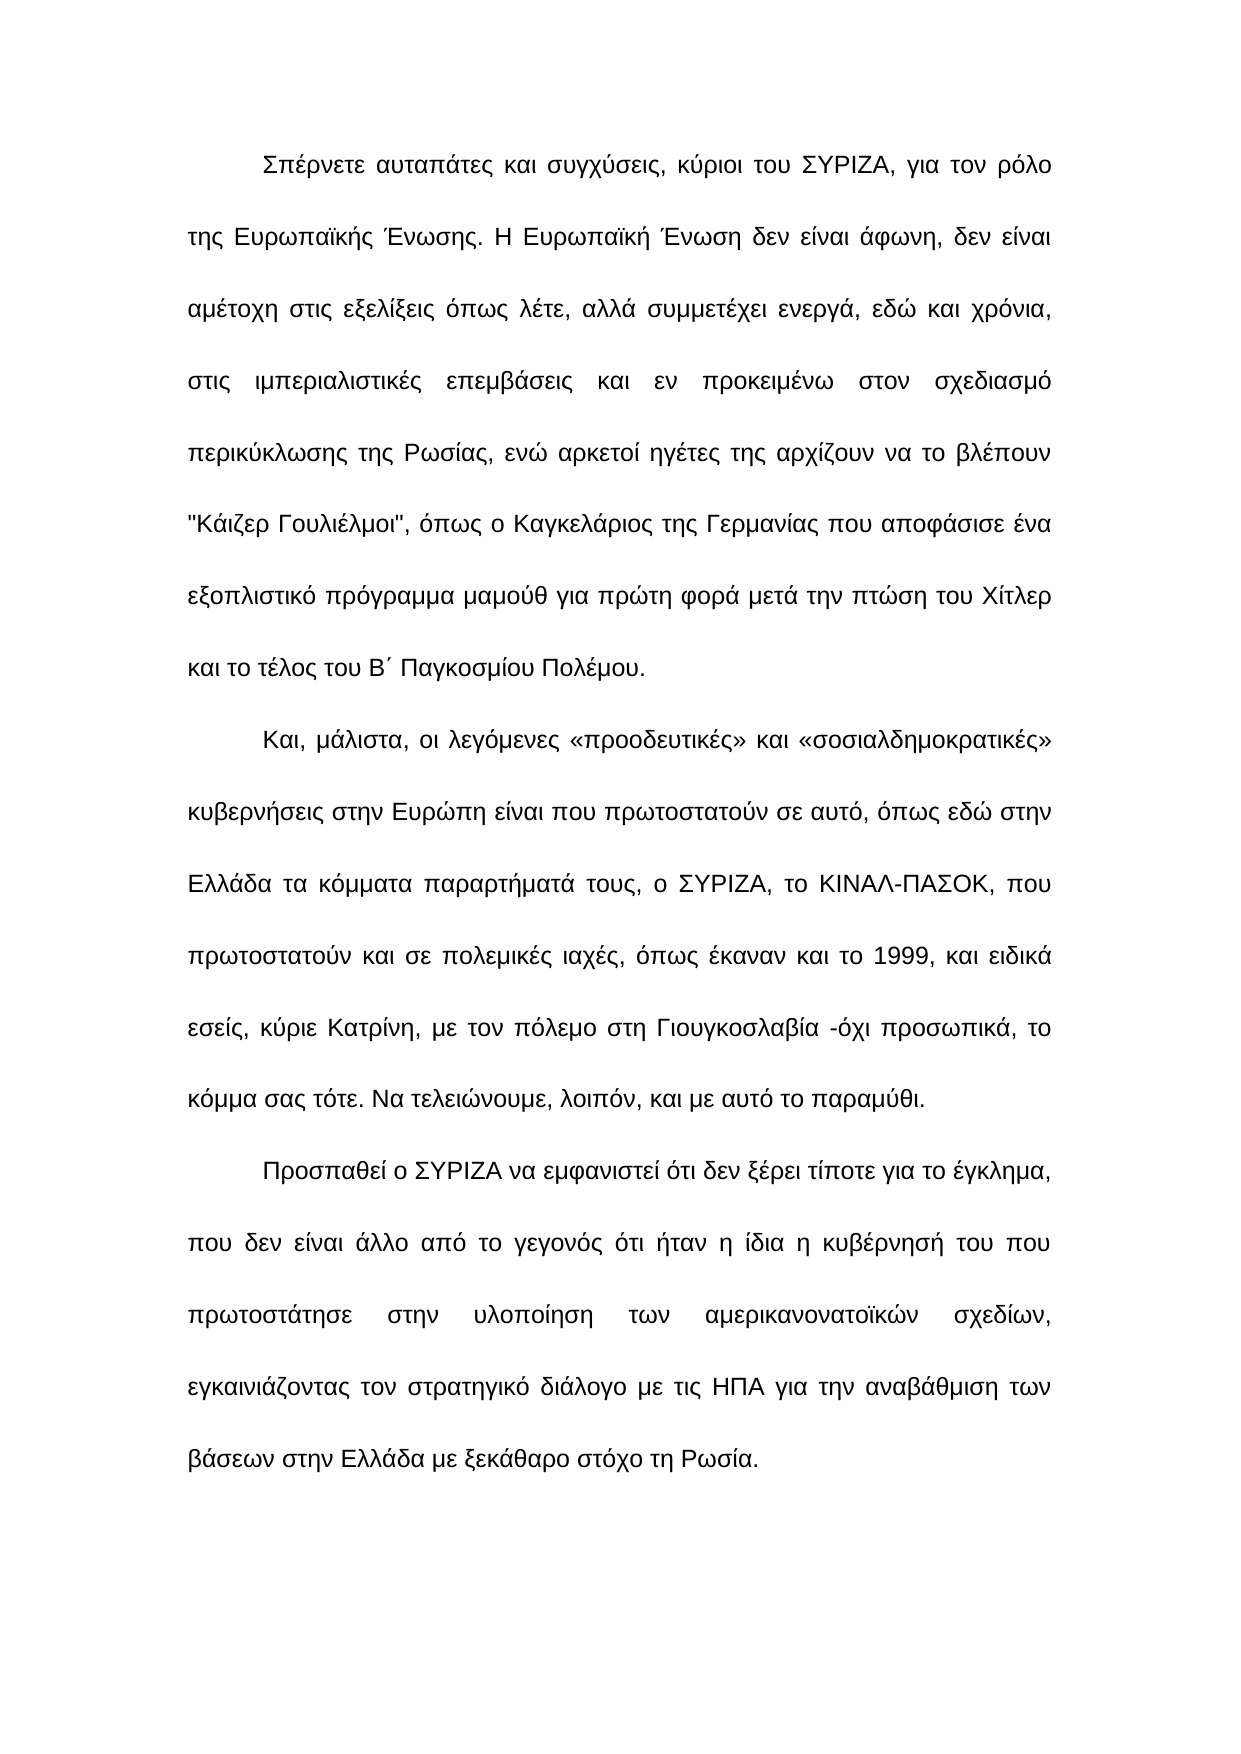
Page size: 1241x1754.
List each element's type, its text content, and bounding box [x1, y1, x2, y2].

text Σπέρνετε αυταπάτες και συγχύσεις, κύριοι του ΣΥΡΙΖΑ, για τον ρόλο της Ευρωπαϊκής Ένωσης. Η Ευρωπαϊκή Ένωση δεν είναι άφωνη, δεν είναι αμέτοχη στις εξελίξεις όπως λέτε, αλλά συμμετέχει ενεργά, εδώ και χρόνια, στις ιμπεριαλιστικές επεμβάσεις και εν προκειμένω στον σχεδιασμό περικύκλωσης της Ρωσίας, ενώ αρκετοί ηγέτες της αρχίζουν να το βλέπουν "Κάιζερ Γουλιέλμοι", όπως ο Καγκελάριος της Γερμανίας που αποφάσισε ένα εξοπλιστικό πρόγραμμα μαμούθ για πρώτη φορά μετά την πτώση του Χίτλερ και το τέλος του Β΄ Παγκοσμίου Πολέμου. [187, 150, 1053, 232]
text Και, μάλιστα, οι λεγόμενες «προοδευτικές» και «σοσιαλδημοκρατικές» κυβερνήσεις στην Ευρώπη είναι που πρωτοστατούν σε αυτό, όπως εδώ στην Ελλάδα τα κόμματα παραρτήματά τους, ο ΣΥΡΙΖΑ, το ΚΙΝΑΛ-ΠΑΣΟΚ, που πρωτοστατούν και σε πολεμικές ιαχές, όπως έκαναν και το 1999, και ειδικά εσείς, κύριε Κατρίνη, με τον πόλεμο στη Γιουγκοσλαβία -όχι προσωπικά, το κόμμα σας τότε. Να τελειώνουμε, λοιπόν, και με αυτό το παραμύθι. [187, 725, 1053, 1113]
text Σπέρνετε αυταπάτες και συγχύσεις, κύριοι του ΣΥΡΙΖΑ, για τον ρόλο της Ευρωπαϊκής Ένωσης. Η Ευρωπαϊκή Ένωση δεν είναι άφωνη, δεν είναι αμέτοχη στις εξελίξεις όπως λέτε, αλλά συμμετέχει ενεργά, εδώ και χρόνια, στις ιμπεριαλιστικές επεμβάσεις και εν προκειμένω στον σχεδιασμό περικύκλωσης της Ρωσίας, ενώ αρκετοί ηγέτες της αρχίζουν να το βλέπουν "Κάιζερ Γουλιέλμοι", όπως ο Καγκελάριος της Γερμανίας που αποφάσισε ένα εξοπλιστικό πρόγραμμα μαμούθ για πρώτη φορά μετά την πτώση του Χίτλερ και το τέλος του Β΄ Παγκοσμίου Πολέμου. [187, 234, 1053, 682]
text Προσπαθεί ο ΣΥΡΙΖΑ να εμφανιστεί ότι δεν ξέρει τίποτε για το έγκλημα, που δεν είναι άλλο από το γεγονός ότι ήταν η ίδια η κυβέρνησή του που πρωτοστάτησε στην υλοποίηση των αμερικανονατοϊκών σχεδίων, εγκαινιάζοντας τον στρατηγικό διάλογο με τις ΗΠΑ για την αναβάθμιση των βάσεων στην Ελλάδα με ξεκάθαρο στόχο τη Ρωσία. [187, 1156, 1053, 1472]
